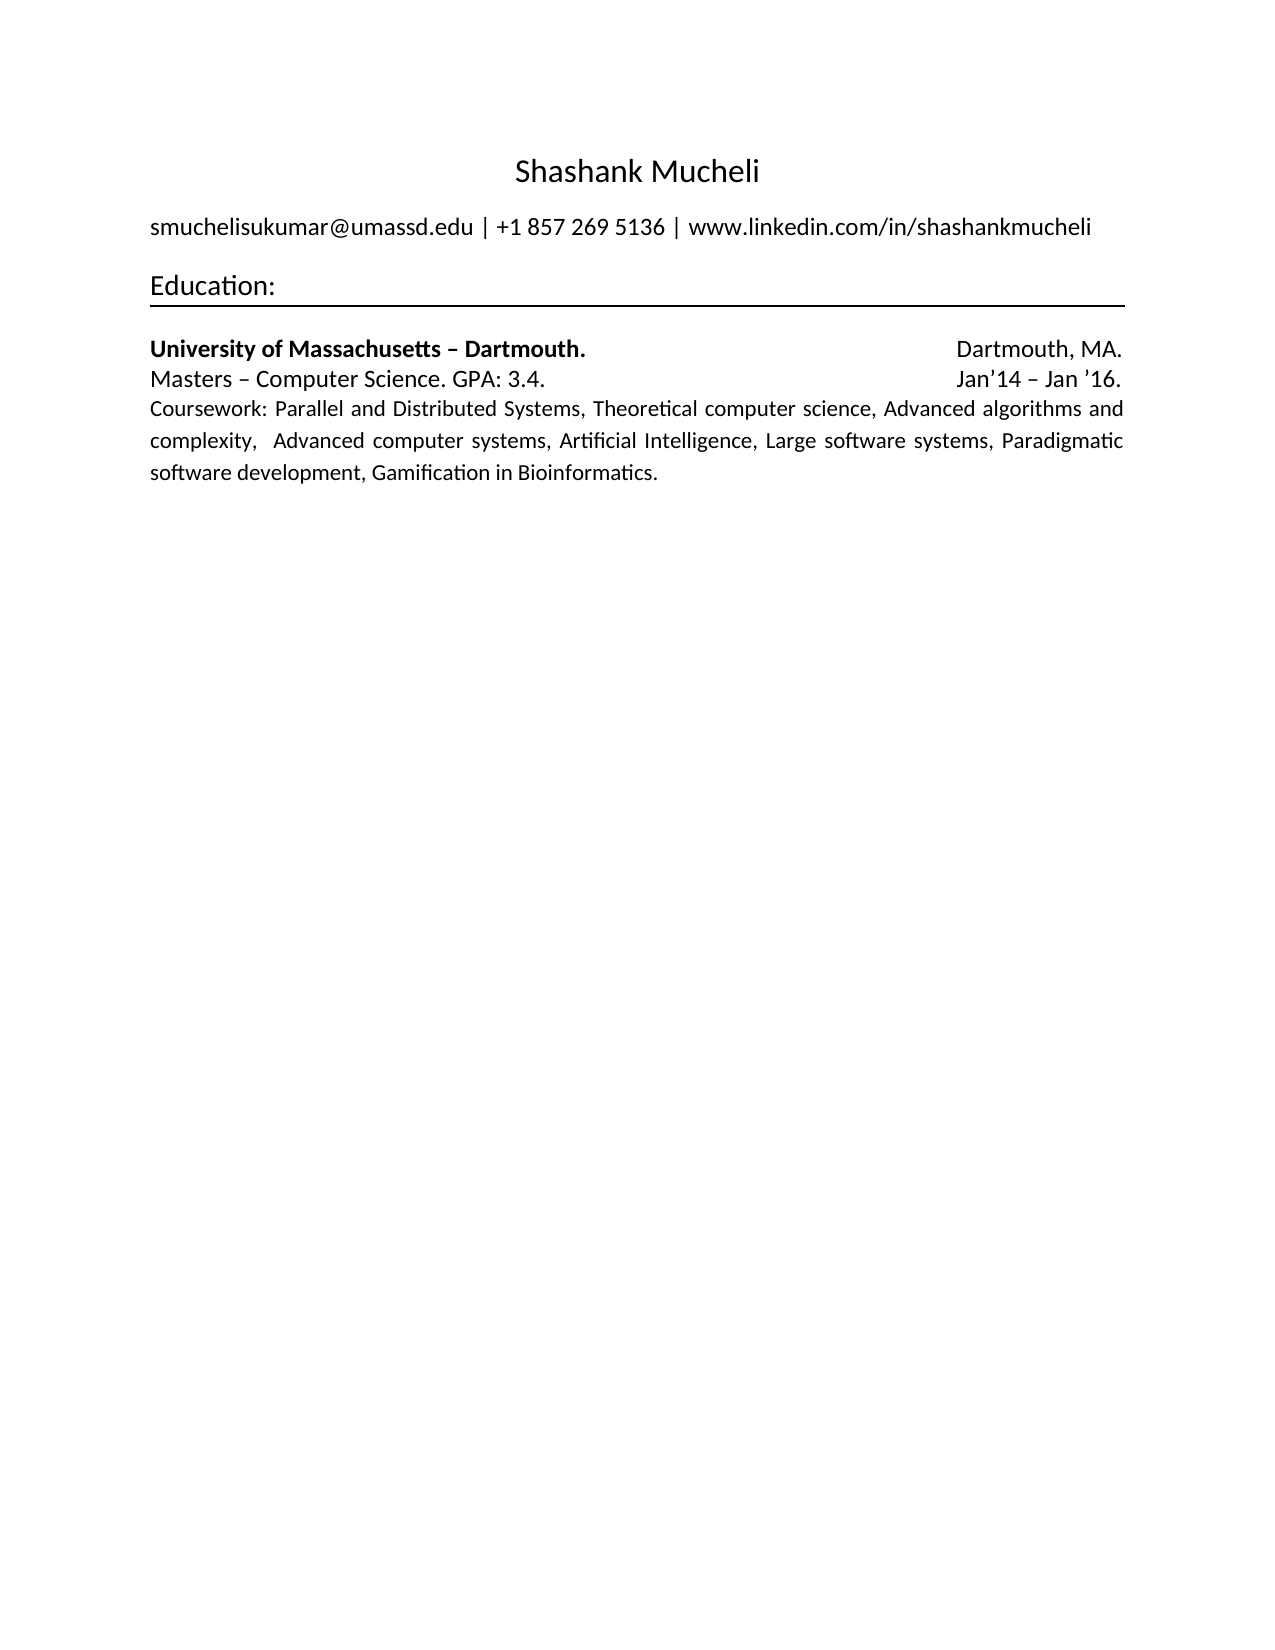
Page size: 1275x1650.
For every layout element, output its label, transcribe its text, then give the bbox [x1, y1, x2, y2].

text Coursework: Parallel and Distributed Systems, Theoretical computer science, Advanced algorithms and complexity, Advanced computer systems, Artificial Intelligence, Large software systems, Paradigmatic software development, Gamification in Bioinformatics. [150, 394, 1125, 486]
text Education: [150, 267, 1125, 305]
text University of Massachusetts – Dartmouth. Dartmouth, MA. [150, 333, 1125, 363]
text Shashank Mucheli [150, 150, 1125, 191]
text Masters – Computer Science. GPA: 3.4. Jan’14 – Jan ’16. [150, 363, 1125, 394]
text smuchelisukumar@umassd.edu | +1 857 269 5136 | www.linkedin.com/in/shashankmucheli [150, 212, 1125, 242]
